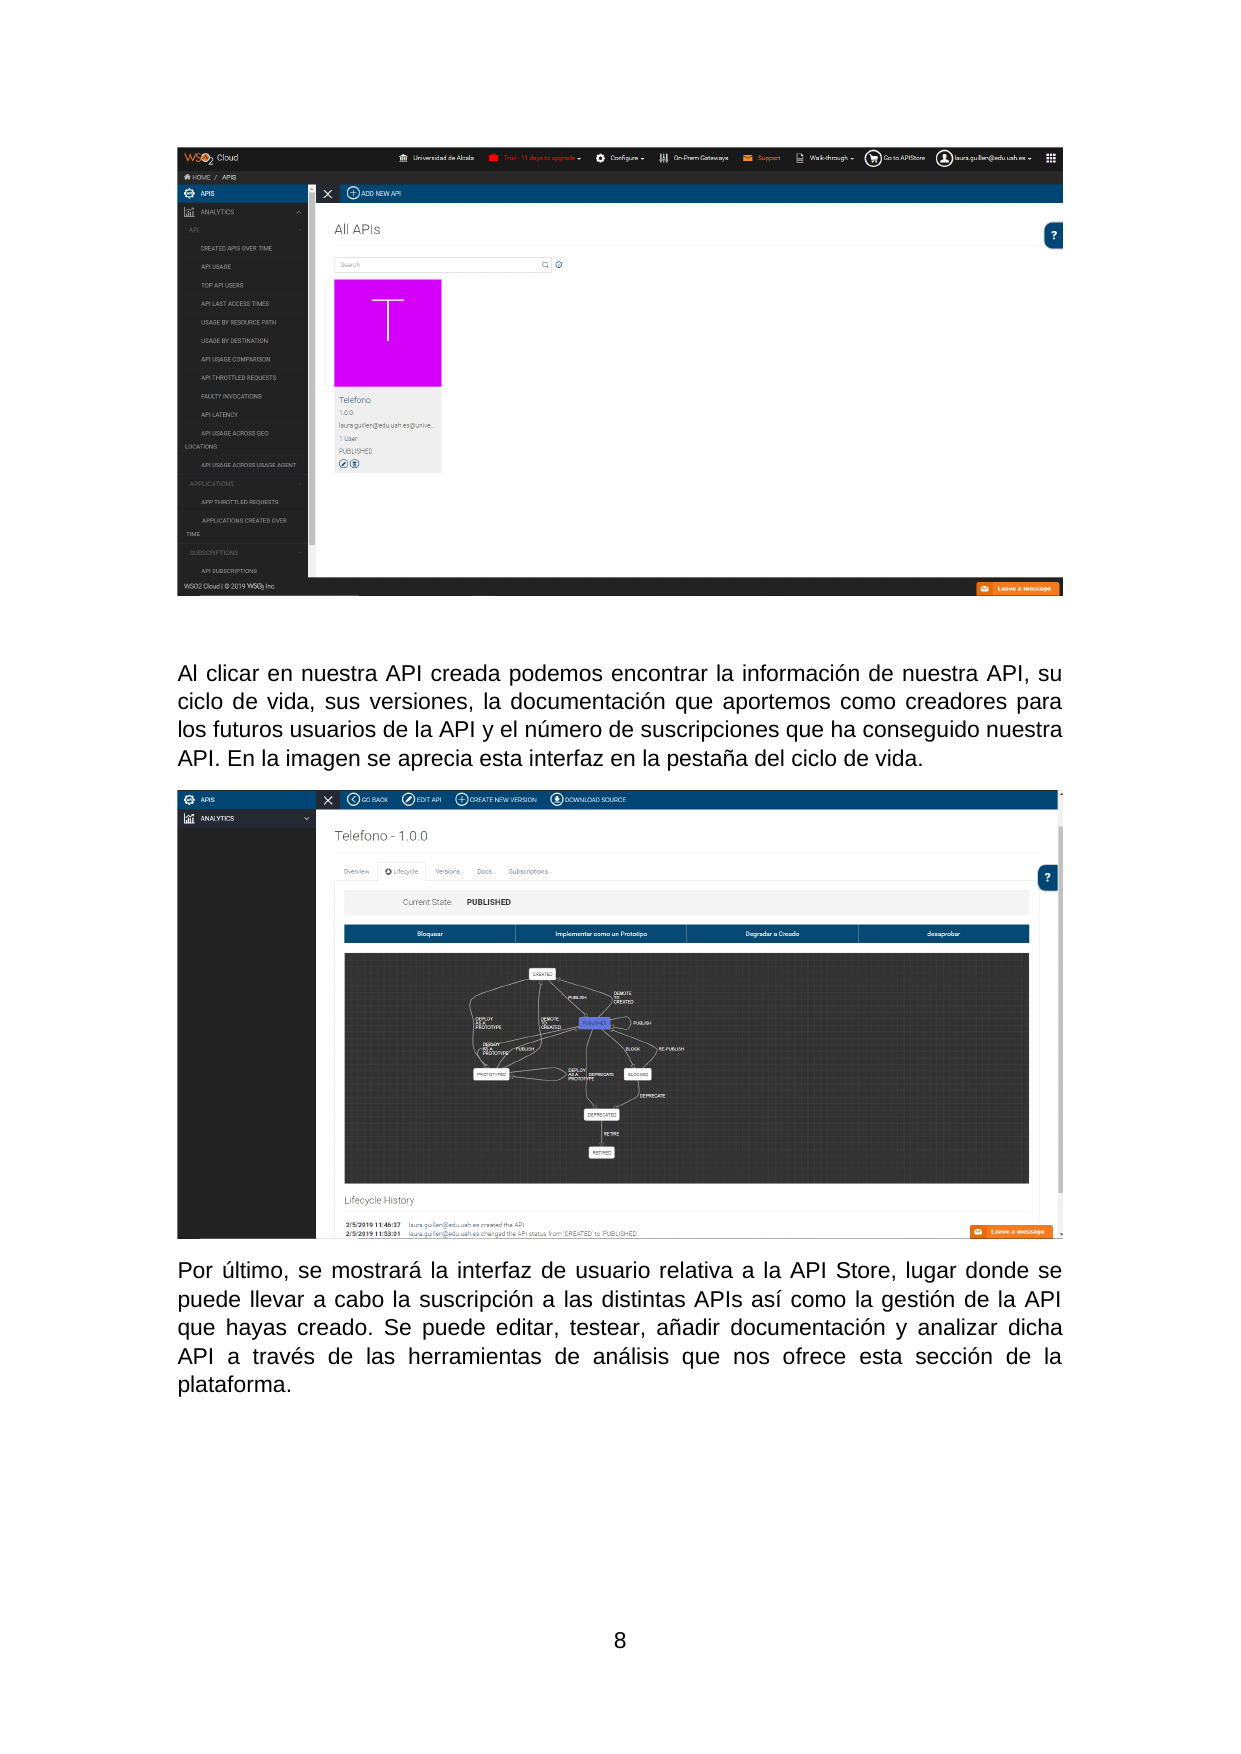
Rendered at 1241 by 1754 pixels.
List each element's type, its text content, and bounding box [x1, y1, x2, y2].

picture [177, 147, 1063, 596]
text Por último, se mostrará la interfaz de usuario relativa a la API Store, lugar donde se puede llevar a cabo la suscripción a las distintas APIs así como la gestión de la API que hayas creado. Se puede editar, testear, añadir documentación y analizar dicha API a través de las herramientas de análisis que nos ofrece esta sección de la plataforma. [177, 1257, 1063, 1397]
picture [177, 790, 1063, 1239]
text Al clicar en nuestra API creada podemos encontrar la información de nuestra API, su ciclo de vida, sus versiones, la documentación que aportemos como creadores para los futuros usuarios de la API y el número de suscripciones que ha conseguido nuestra API. En la imagen se aprecia esta interfaz en la pestaña del ciclo de vida. [177, 659, 1063, 771]
